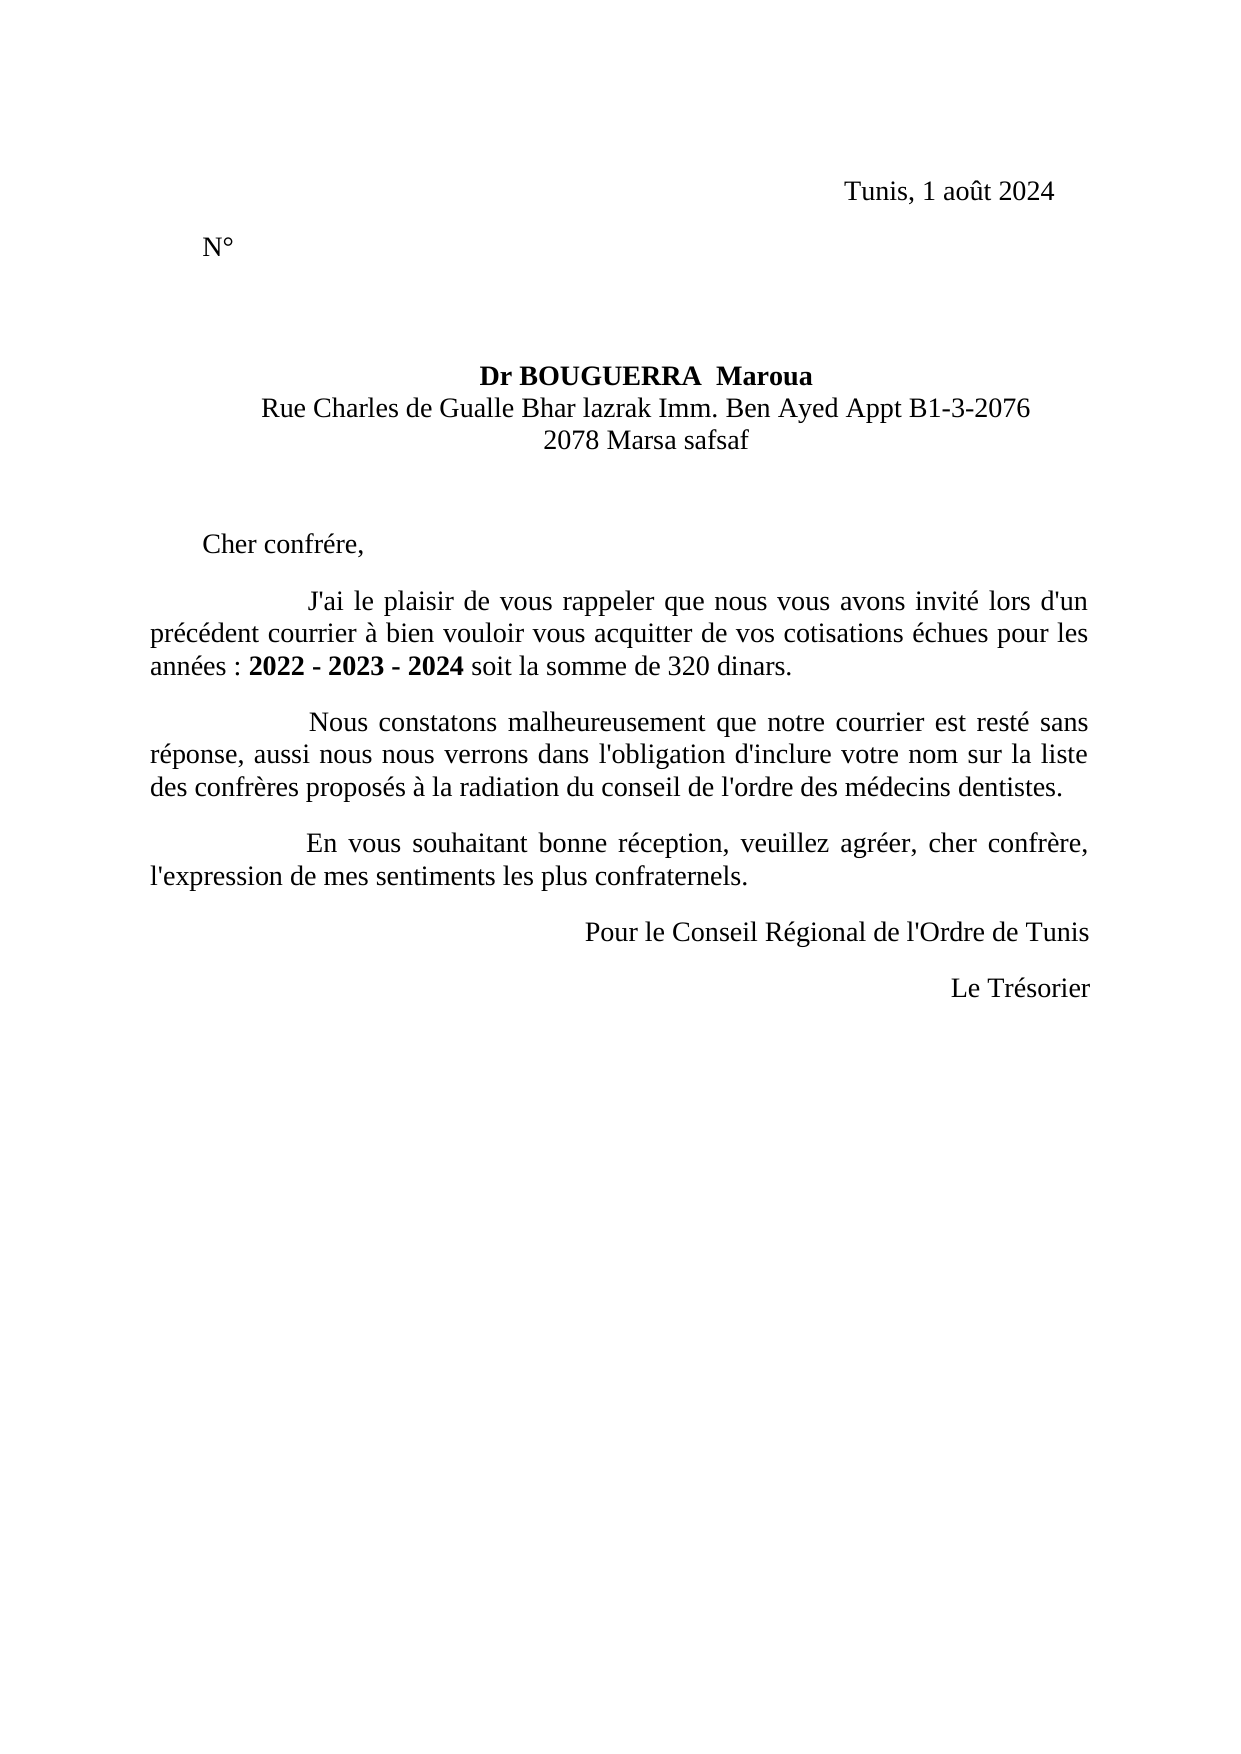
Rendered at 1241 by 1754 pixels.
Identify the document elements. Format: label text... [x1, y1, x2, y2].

text Cher confrére, [150, 528, 1090, 560]
text Nous constatons malheureusement que notre courrier est resté sans réponse, aussi nous nous verrons dans l'obligation d'inclure votre nom sur la liste des confrères proposés à la radiation du conseil de l'ordre des médecins dentistes. [150, 705, 1090, 802]
text Pour le Conseil Régional de l'Ordre de Tunis [150, 915, 1090, 947]
text Tunis, 1 août 2024 [150, 174, 1090, 206]
text En vous souhaitant bonne réception, veuillez agréer, cher confrère, l'expression de mes sentiments les plus confraternels. [150, 826, 1090, 891]
text J'ai le plaisir de vous rappeler que nous vous avons invité lors d'un précédent courrier à bien vouloir vous acquitter de vos cotisations échues pour les années : 2022 - 2023 - 2024 soit la somme de 320 dinars. [150, 584, 1090, 681]
text Le Trésorier [150, 971, 1090, 1004]
text Dr BOUGUERRA Maroua Rue Charles de Gualle Bhar lazrak Imm. Ben Ayed Appt B1-3-2076 2078 Marsa safsaf [150, 358, 1090, 456]
text N° [150, 230, 1090, 287]
